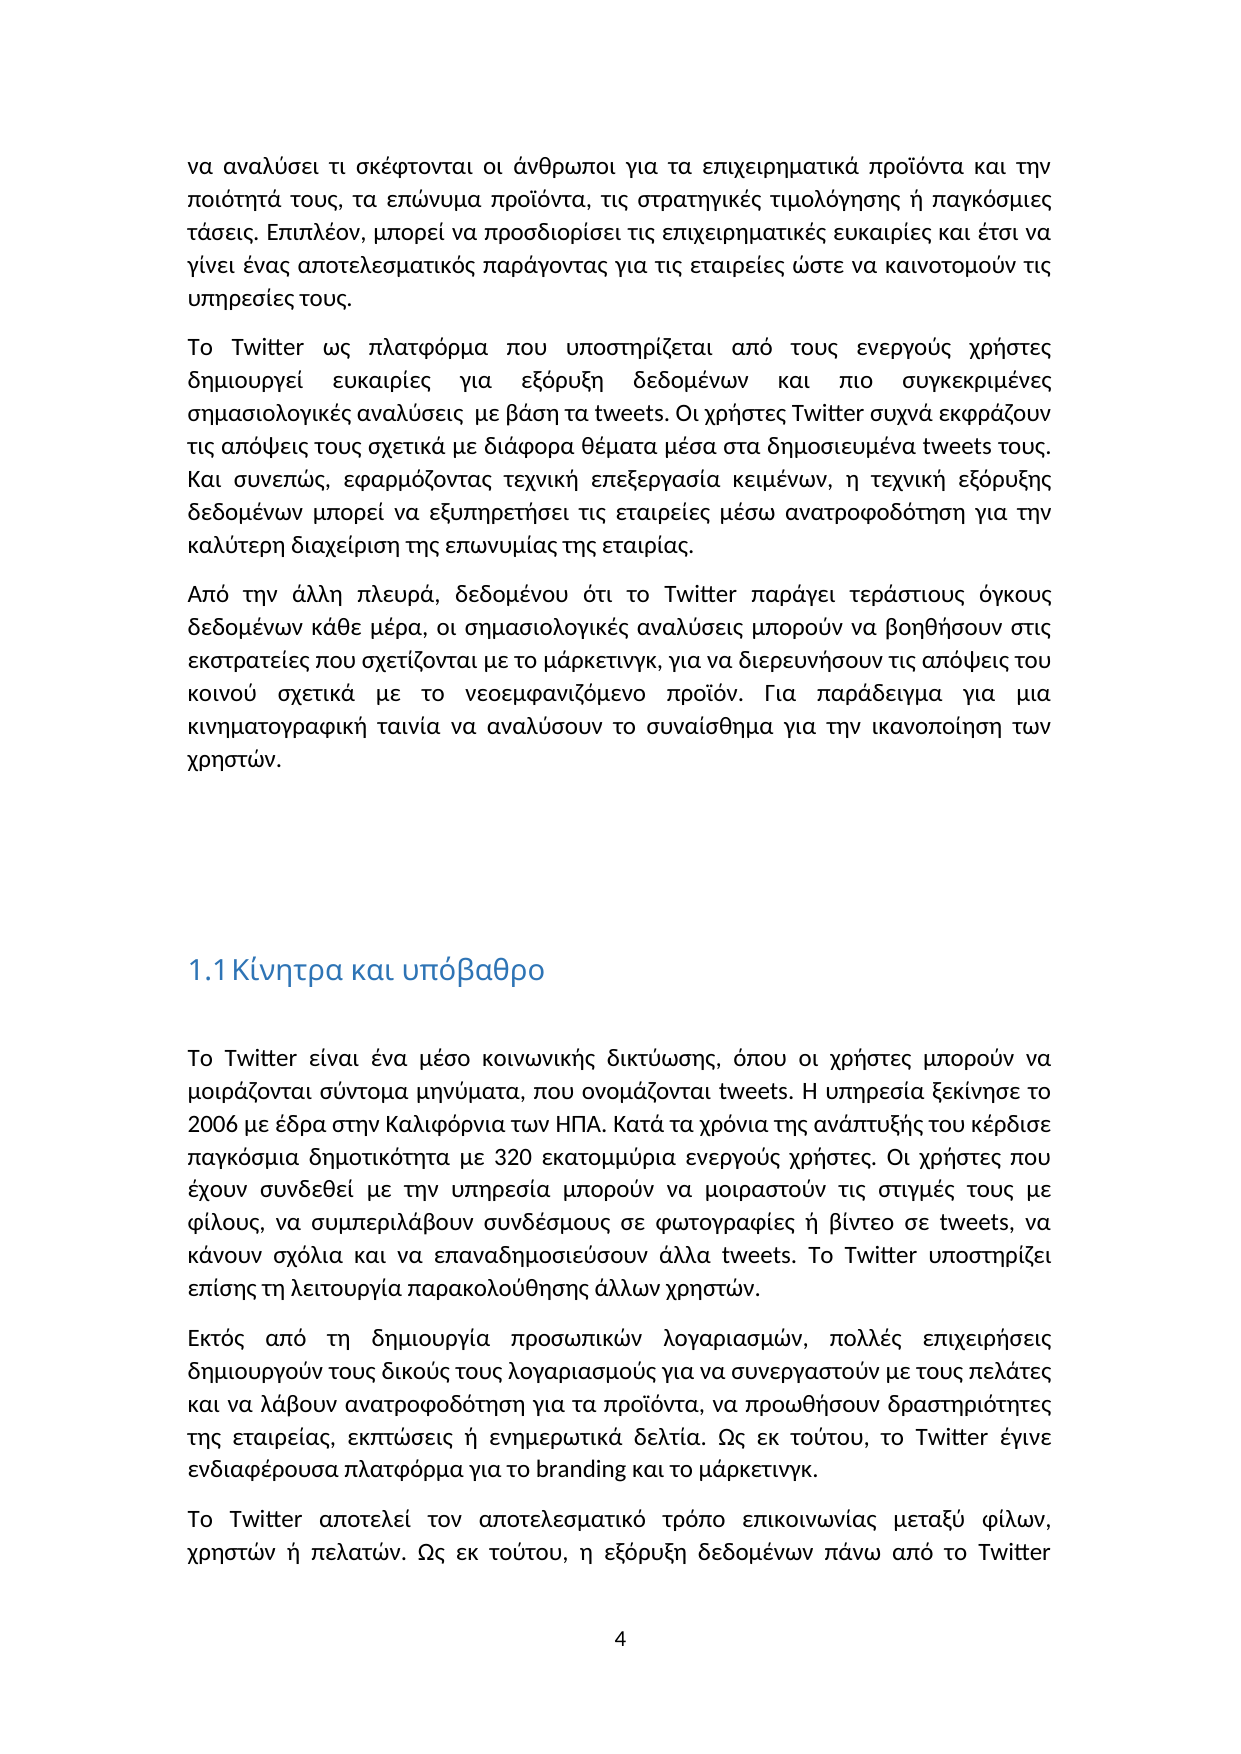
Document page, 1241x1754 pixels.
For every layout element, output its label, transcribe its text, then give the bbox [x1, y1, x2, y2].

text Εκτός από τη δημιουργία προσωπικών λογαριασμών, πολλές επιχειρήσεις δημιουργούν τους δικούς τους λογαριασμούς για να συνεργαστούν με τους πελάτες και να λάβουν ανατροφοδότηση για τα προϊόντα, να προωθήσουν δραστηριότητες της εταιρείας, εκπτώσεις ή ενημερωτικά δελτία. Ως εκ τούτου, το Twitter έγινε ενδιαφέρουσα πλατφόρμα για το branding και το μάρκετινγκ. [187, 1322, 1053, 1484]
text Το Twitter ως πλατφόρμα που υποστηρίζεται από τους ενεργούς χρήστες δημιουργεί ευκαιρίες για εξόρυξη δεδομένων και πιο συγκεκριμένες σημασιολογικές αναλύσεις με βάση τα tweets. Οι χρήστες Twitter συχνά εκφράζουν τις απόψεις τους σχετικά με διάφορα θέματα μέσα στα δημοσιευμένα tweets τους. Και συνεπώς, εφαρμόζοντας τεχνική επεξεργασία κειμένων, η τεχνική εξόρυξης δεδομένων μπορεί να εξυπηρετήσει τις εταιρείες μέσω ανατροφοδότηση για την καλύτερη διαχείριση της επωνυμίας της εταιρίας. [187, 331, 1053, 559]
text Από την άλλη πλευρά, δεδομένου ότι το Twitter παράγει τεράστιους όγκους δεδομένων κάθε μέρα, οι σημασιολογικές αναλύσεις μπορούν να βοηθήσουν στις εκστρατείες που σχετίζονται με το μάρκετινγκ, για να διερευνήσουν τις απόψεις του κοινού σχετικά με το νεοεμφανιζόμενο προϊόν. Για παράδειγμα για μια κινηματογραφική ταινία να αναλύσουν το συναίσθημα για την ικανοποίηση των χρηστών. [187, 578, 1053, 773]
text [187, 150, 1053, 312]
text Το Twitter είναι ένα μέσο κοινωνικής δικτύωσης, όπου οι χρήστες μπορούν να μοιράζονται σύντομα μηνύματα, που ονομάζονται tweets. Η υπηρεσία ξεκίνησε το 2006 με έδρα στην Καλιφόρνια των ΗΠΑ. Κατά τα χρόνια της ανάπτυξής του κέρδισε παγκόσμια δημοτικότητα με 320 εκατομμύρια ενεργούς χρήστες. Οι χρήστες που έχουν συνδεθεί με την υπηρεσία μπορούν να μοιραστούν τις στιγμές τους με φίλους, να συμπεριλάβουν συνδέσμους σε φωτογραφίες ή βίντεο σε tweets, να κάνουν σχόλια και να επαναδημοσιεύσουν άλλα tweets. Το Twitter υποστηρίζει επίσης τη λειτουργία παρακολούθησης άλλων χρηστών. [187, 1042, 1053, 1303]
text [187, 1503, 1053, 1567]
subtitle Κίνητρα και υπόβαθρο [187, 949, 1053, 989]
